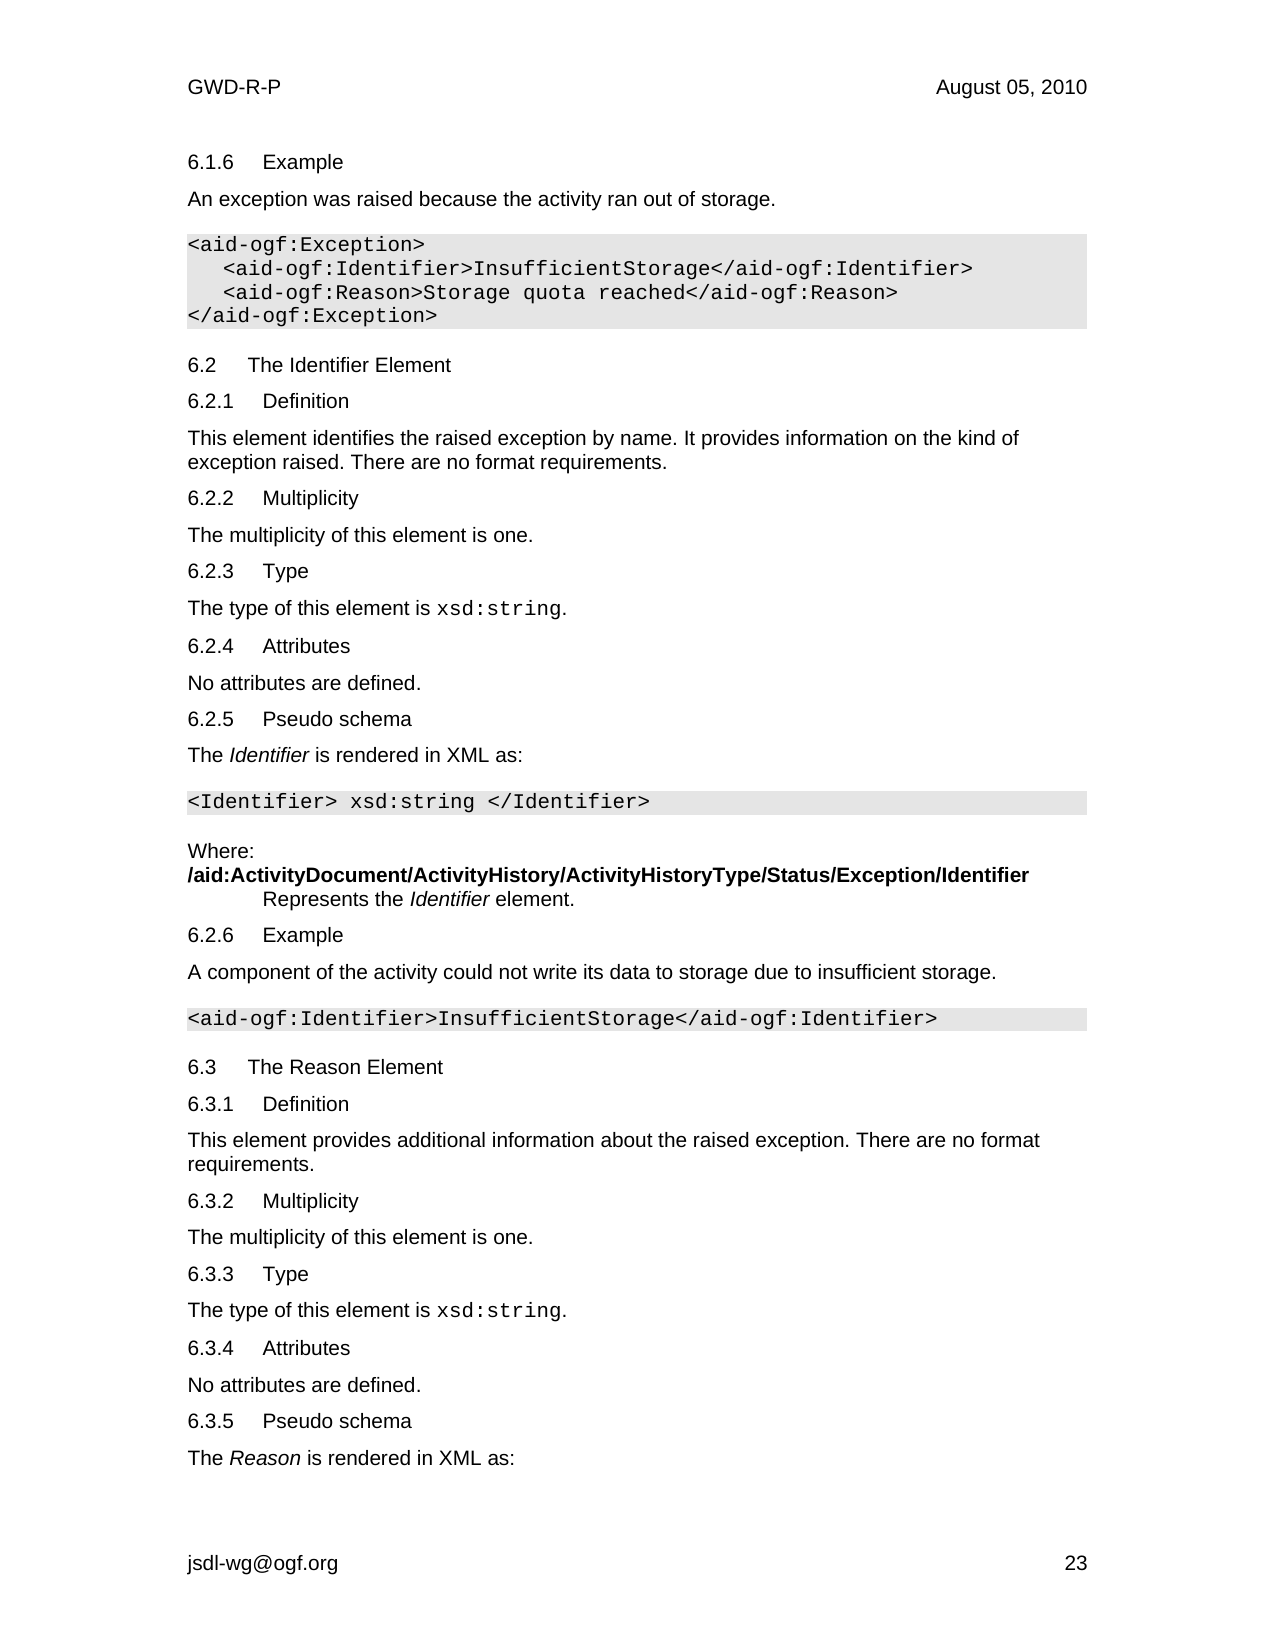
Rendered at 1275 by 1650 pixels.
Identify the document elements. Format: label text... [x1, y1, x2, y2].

subtitle Example [187, 150, 1087, 174]
subtitle Pseudo schema [187, 1409, 1087, 1433]
subtitle Multiplicity [187, 486, 1087, 510]
subtitle Attributes [187, 1336, 1087, 1360]
text The type of this element is xsd:string. [187, 1298, 1087, 1324]
text <Identifier> xsd:string </Identifier> [187, 791, 1087, 815]
text <aid-ogf:Identifier>InsufficientStorage</aid-ogf:Identifier> [187, 1008, 1087, 1031]
text The Reason is rendered in XML as: [187, 1446, 1087, 1469]
text This element identifies the raised exception by name. It provides information on the kind of exception raised. There are no format requirements. [187, 426, 1087, 474]
text The type of this element is xsd:string. [187, 596, 1087, 621]
subtitle Definition [187, 389, 1087, 413]
text This element provides additional information about the raised exception. There are no format requirements. [187, 1128, 1087, 1176]
subtitle Definition [187, 1092, 1087, 1116]
subtitle Multiplicity [187, 1188, 1087, 1212]
text Represents the Identifier element. [187, 887, 1087, 911]
text </aid-ogf:Exception> [187, 305, 1087, 329]
text <aid-ogf:Reason>Storage quota reached</aid-ogf:Reason> [187, 282, 1087, 305]
subtitle Example [187, 923, 1087, 947]
text A component of the activity could not write its data to storage due to insufficient storage. [187, 960, 1087, 984]
subtitle The Reason Element [187, 1055, 1087, 1079]
text No attributes are defined. [187, 1373, 1087, 1397]
text <aid-ogf:Exception> [187, 234, 1087, 258]
subtitle The Identifier Element [187, 353, 1087, 377]
text The multiplicity of this element is one. [187, 1225, 1087, 1249]
text Where: [187, 839, 1087, 863]
subtitle Attributes [187, 634, 1087, 658]
subtitle Pseudo schema [187, 707, 1087, 731]
text No attributes are defined. [187, 670, 1087, 694]
text The multiplicity of this element is one. [187, 523, 1087, 547]
text <aid-ogf:Identifier>InsufficientStorage</aid-ogf:Identifier> [187, 258, 1087, 282]
text The Identifier is rendered in XML as: [187, 743, 1087, 767]
text /aid:ActivityDocument/ActivityHistory/ActivityHistoryType/Status/Exception/Identifier [187, 863, 1087, 887]
text An exception was raised because the activity ran out of storage. [187, 186, 1087, 210]
subtitle Type [187, 559, 1087, 583]
subtitle Type [187, 1261, 1087, 1285]
